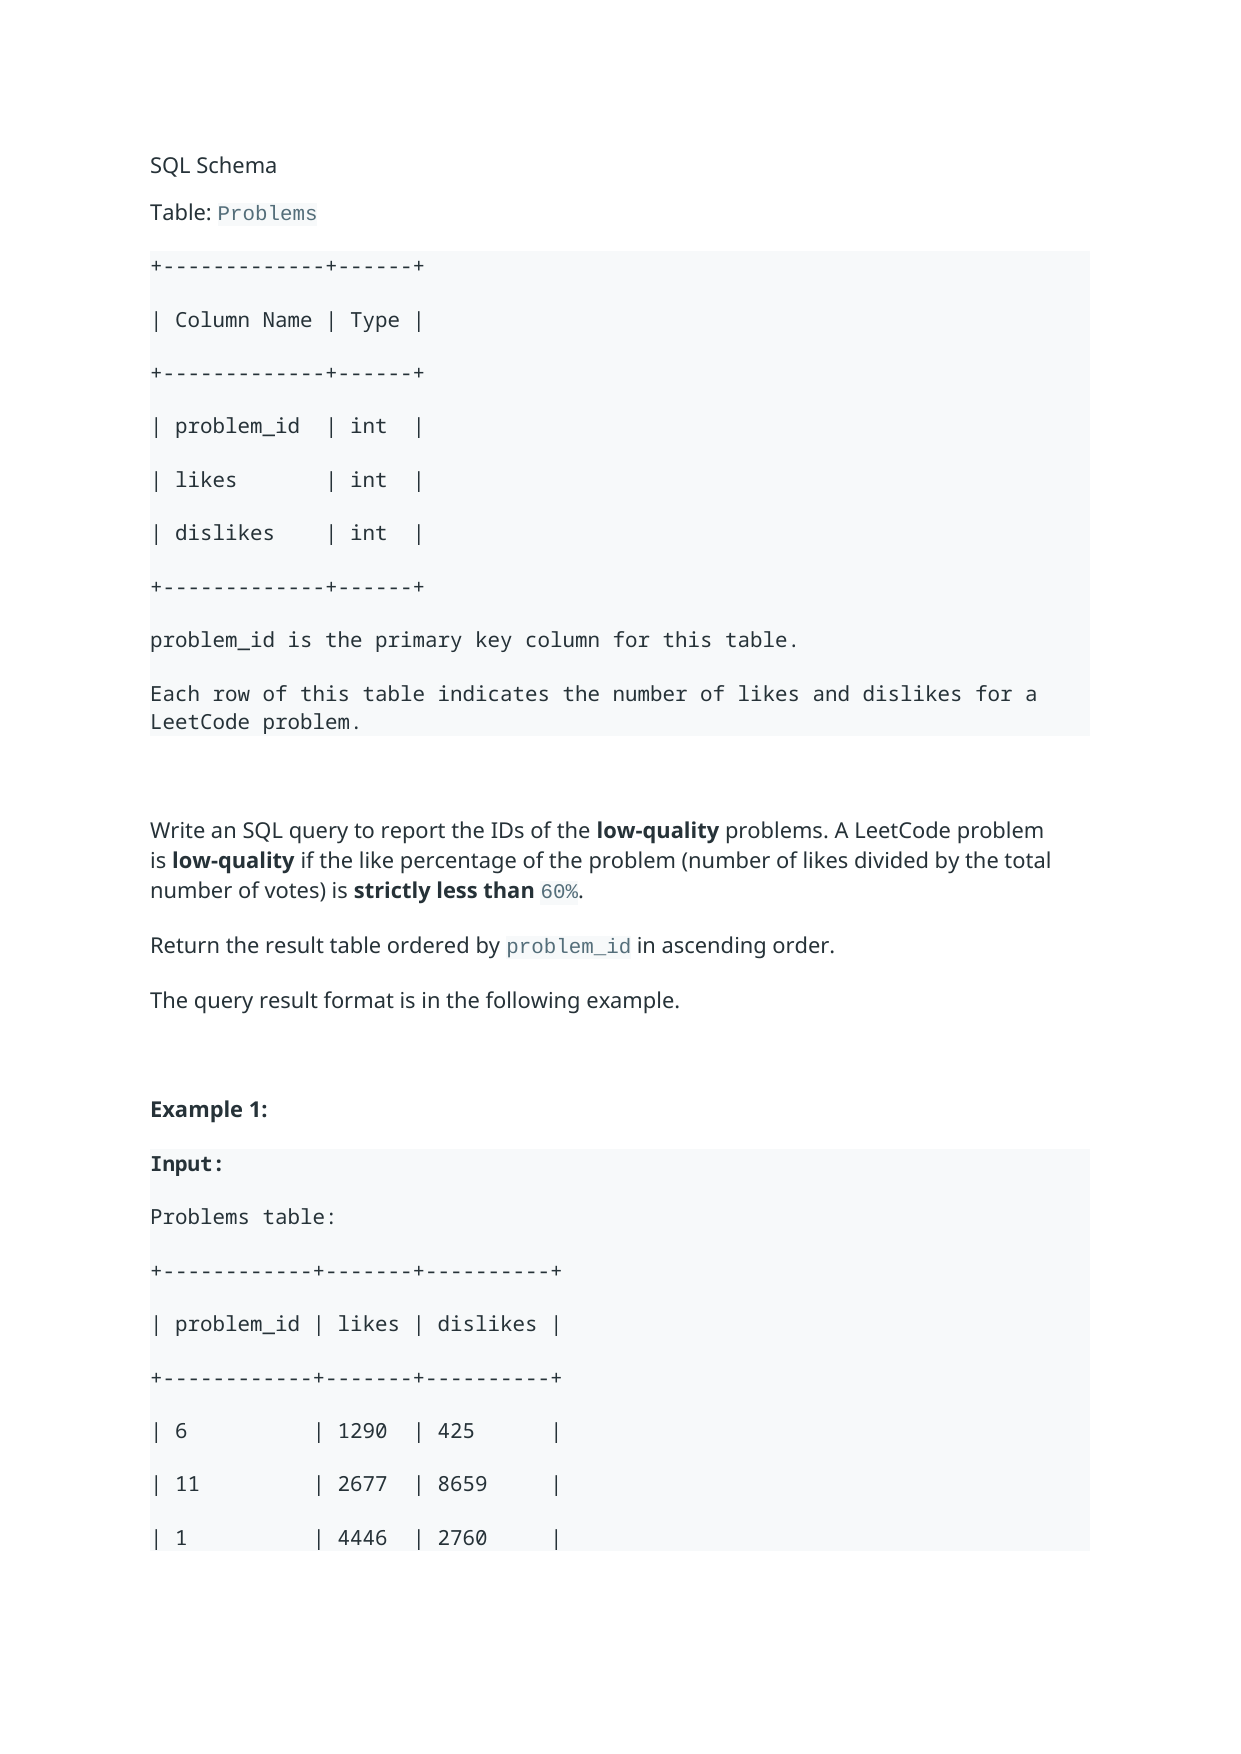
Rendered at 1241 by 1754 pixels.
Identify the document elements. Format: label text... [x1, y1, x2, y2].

text SQL Schema [150, 150, 1090, 180]
text | 1 | 4446 | 2760 | [150, 1523, 1090, 1551]
text Return the result table ordered by problem_id in ascending order. [150, 930, 1090, 959]
text Example 1: [150, 1094, 1090, 1124]
text Write an SQL query to report the IDs of the low-quality problems. A LeetCode problem is low-quality if the like percentage of the problem (number of likes divided by the total number of votes) is strictly less than 60%. [150, 815, 1090, 905]
text Input: [150, 1149, 1090, 1177]
text | problem_id | likes | dislikes | [150, 1309, 1090, 1338]
text | problem_id | int | [150, 412, 1090, 440]
text +-------------+------+ [150, 251, 1090, 280]
text Problems table: [150, 1202, 1090, 1231]
text The query result format is in the following example. [150, 984, 1090, 1014]
text +------------+-------+----------+ [150, 1363, 1090, 1391]
text | dislikes | int | [150, 518, 1090, 547]
text problem_id is the primary key column for this table. [150, 625, 1090, 654]
text Each row of this table indicates the number of likes and dislikes for a LeetCode problem. [150, 679, 1090, 736]
text | 6 | 1290 | 425 | [150, 1416, 1090, 1444]
text +-------------+------+ [150, 572, 1090, 600]
text +-------------+------+ [150, 358, 1090, 387]
text | 11 | 2677 | 8659 | [150, 1469, 1090, 1498]
text | likes | int | [150, 465, 1090, 493]
text | Column Name | Type | [150, 305, 1090, 333]
text Table: Problems [150, 196, 1090, 226]
text +------------+-------+----------+ [150, 1256, 1090, 1284]
